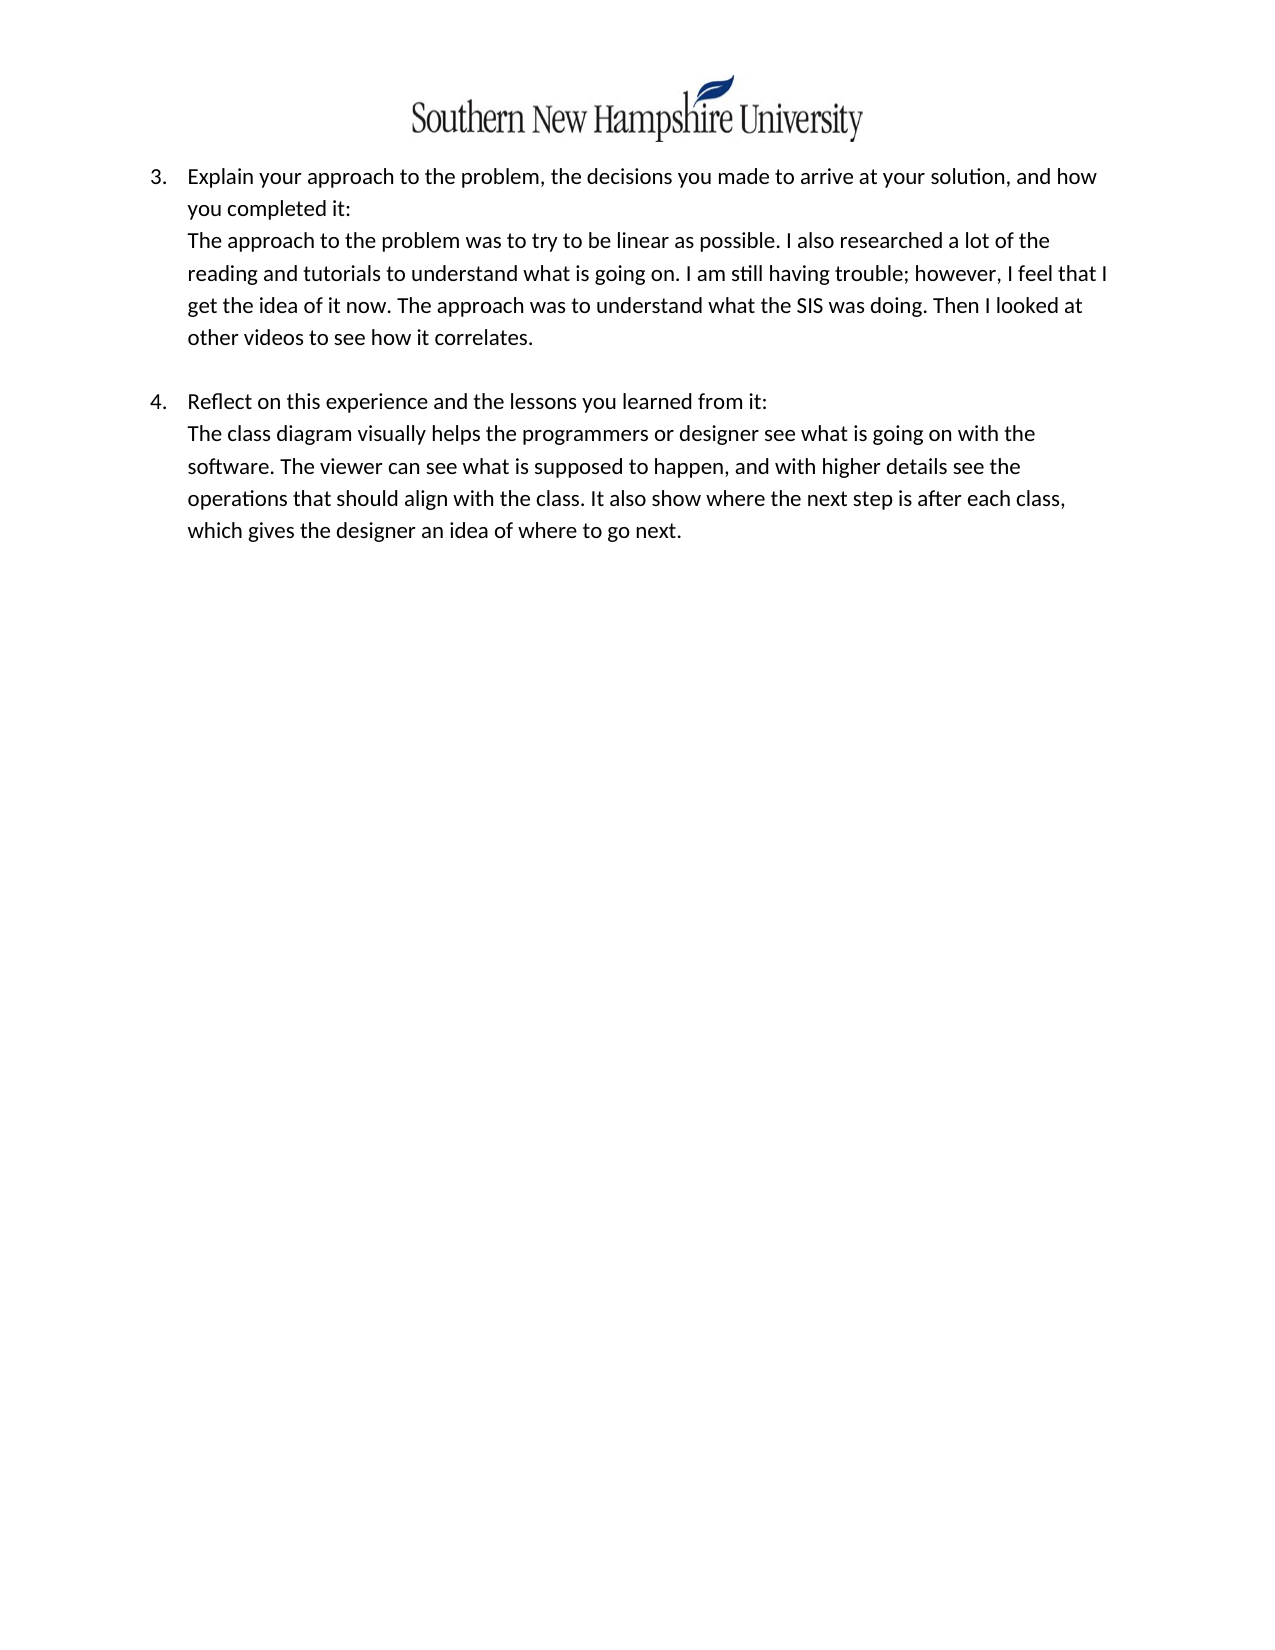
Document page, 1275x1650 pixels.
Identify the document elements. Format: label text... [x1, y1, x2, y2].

list The class diagram visually helps the programmers or designer see what is going on with the software. The viewer can see what is supposed to happen, and with higher details see the operations that should align with the class. It also show where the next step is after each class, which gives the designer an idea of where to go next. [187, 419, 1125, 544]
list The approach to the problem was to try to be linear as possible. I also researched a lot of the reading and tutorials to understand what is going on. I am still having trouble; however, I feel that I get the idea of it now. The approach was to understand what the SIS was doing. Then I looked at other videos to see how it correlates. [187, 226, 1125, 351]
list Reflect on this experience and the lessons you learned from it: [150, 387, 1125, 415]
list Explain your approach to the problem, the decisions you made to arrive at your solution, and how you completed it: [150, 162, 1125, 222]
picture [412, 75, 863, 142]
